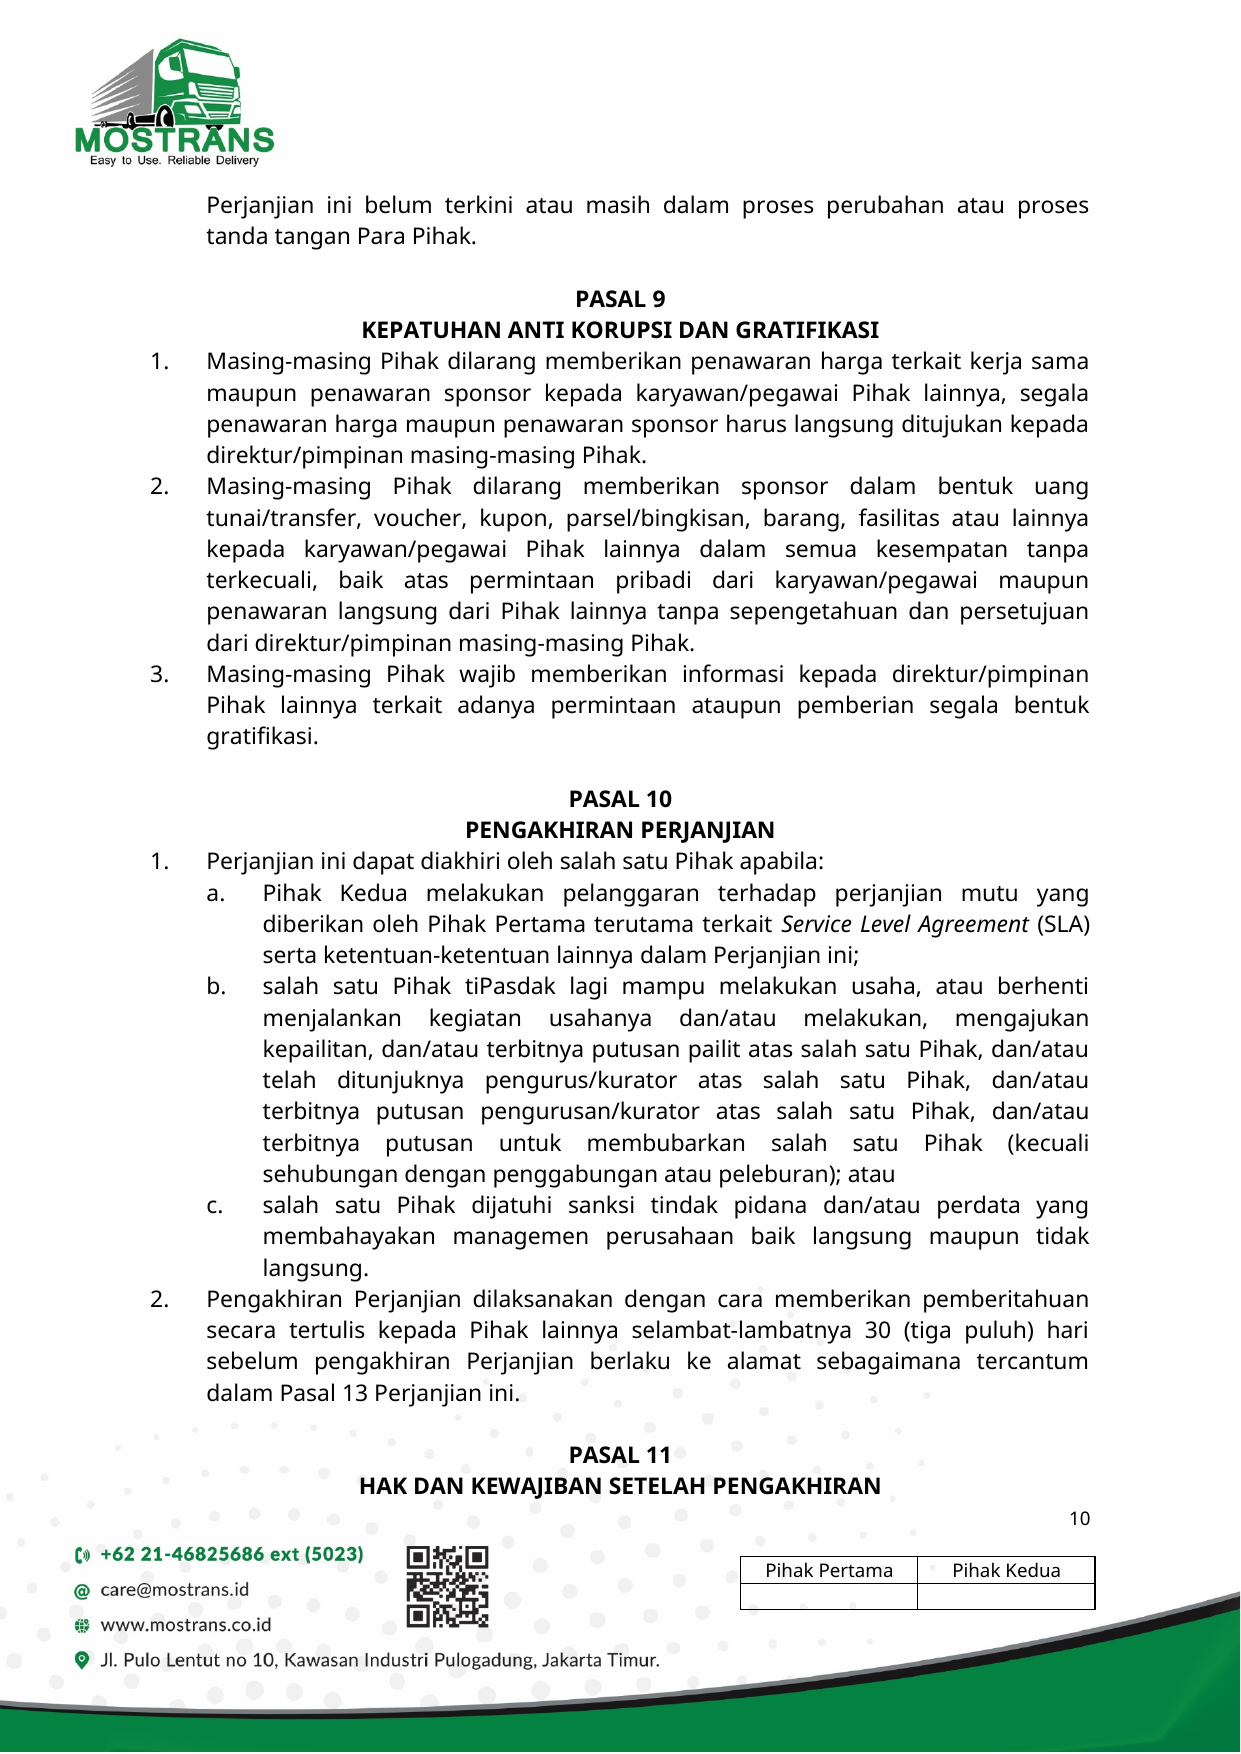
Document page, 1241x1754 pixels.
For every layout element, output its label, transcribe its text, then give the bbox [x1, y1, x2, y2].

text 2. Pengakhiran Perjanjian dilaksanakan dengan cara memberikan pemberitahuan secara tertulis kepada Pihak lainnya selambat-lambatnya 30 (tiga puluh) hari sebelum pengakhiran Perjanjian berlaku ke alamat sebagaimana tercantum dalam Pasal 13 Perjanjian ini. [150, 1283, 1090, 1408]
text HAK DAN KEWAJIBAN SETELAH PENGAKHIRAN [150, 1470, 1090, 1501]
text PENGAKHIRAN PERJANJIAN [150, 814, 1090, 845]
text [150, 189, 1090, 251]
text PASAL 10 [150, 783, 1090, 814]
text PASAL 11 [150, 1439, 1090, 1470]
text a. Pihak Kedua melakukan pelanggaran terhadap perjanjian mutu yang diberikan oleh Pihak Pertama terutama terkait Service Level Agreement (SLA) serta ketentuan-ketentuan lainnya dalam Perjanjian ini; [206, 876, 1090, 970]
text c. salah satu Pihak dijatuhi sanksi tindak pidana dan/atau perdata yang membahayakan managemen perusahaan baik langsung maupun tidak langsung. [206, 1189, 1090, 1283]
text 1. Masing-masing Pihak dilarang memberikan penawaran harga terkait kerja sama maupun penawaran sponsor kepada karyawan/pegawai Pihak lainnya, segala penawaran harga maupun penawaran sponsor harus langsung ditujukan kepada direktur/pimpinan masing-masing Pihak. [150, 345, 1090, 470]
text 1. Perjanjian ini dapat diakhiri oleh salah satu Pihak apabila: [150, 845, 1090, 876]
text PASAL 9 [150, 283, 1090, 314]
picture [0, 0, 1241, 1752]
text 2. Masing-masing Pihak dilarang memberikan sponsor dalam bentuk uang tunai/transfer, voucher, kupon, parsel/bingkisan, barang, fasilitas atau lainnya kepada karyawan/pegawai Pihak lainnya dalam semua kesempatan tanpa terkecuali, baik atas permintaan pribadi dari karyawan/pegawai maupun penawaran langsung dari Pihak lainnya tanpa sepengetahuan dan persetujuan dari direktur/pimpinan masing-masing Pihak. [150, 470, 1090, 658]
text 3. Masing-masing Pihak wajib memberikan informasi kepada direktur/pimpinan Pihak lainnya terkait adanya permintaan ataupun pemberian segala bentuk gratifikasi. [150, 658, 1090, 751]
text KEPATUHAN ANTI KORUPSI DAN GRATIFIKASI [150, 314, 1090, 345]
text b. salah satu Pihak tiPasdak lagi mampu melakukan usaha, atau berhenti menjalankan kegiatan usahanya dan/atau melakukan, mengajukan kepailitan, dan/atau terbitnya putusan pailit atas salah satu Pihak, dan/atau telah ditunjuknya pengurus/kurator atas salah satu Pihak, dan/atau terbitnya putusan pengurusan/kurator atas salah satu Pihak, dan/atau terbitnya putusan untuk membubarkan salah satu Pihak (kecuali sehubungan dengan penggabungan atau peleburan); atau [206, 970, 1090, 1189]
